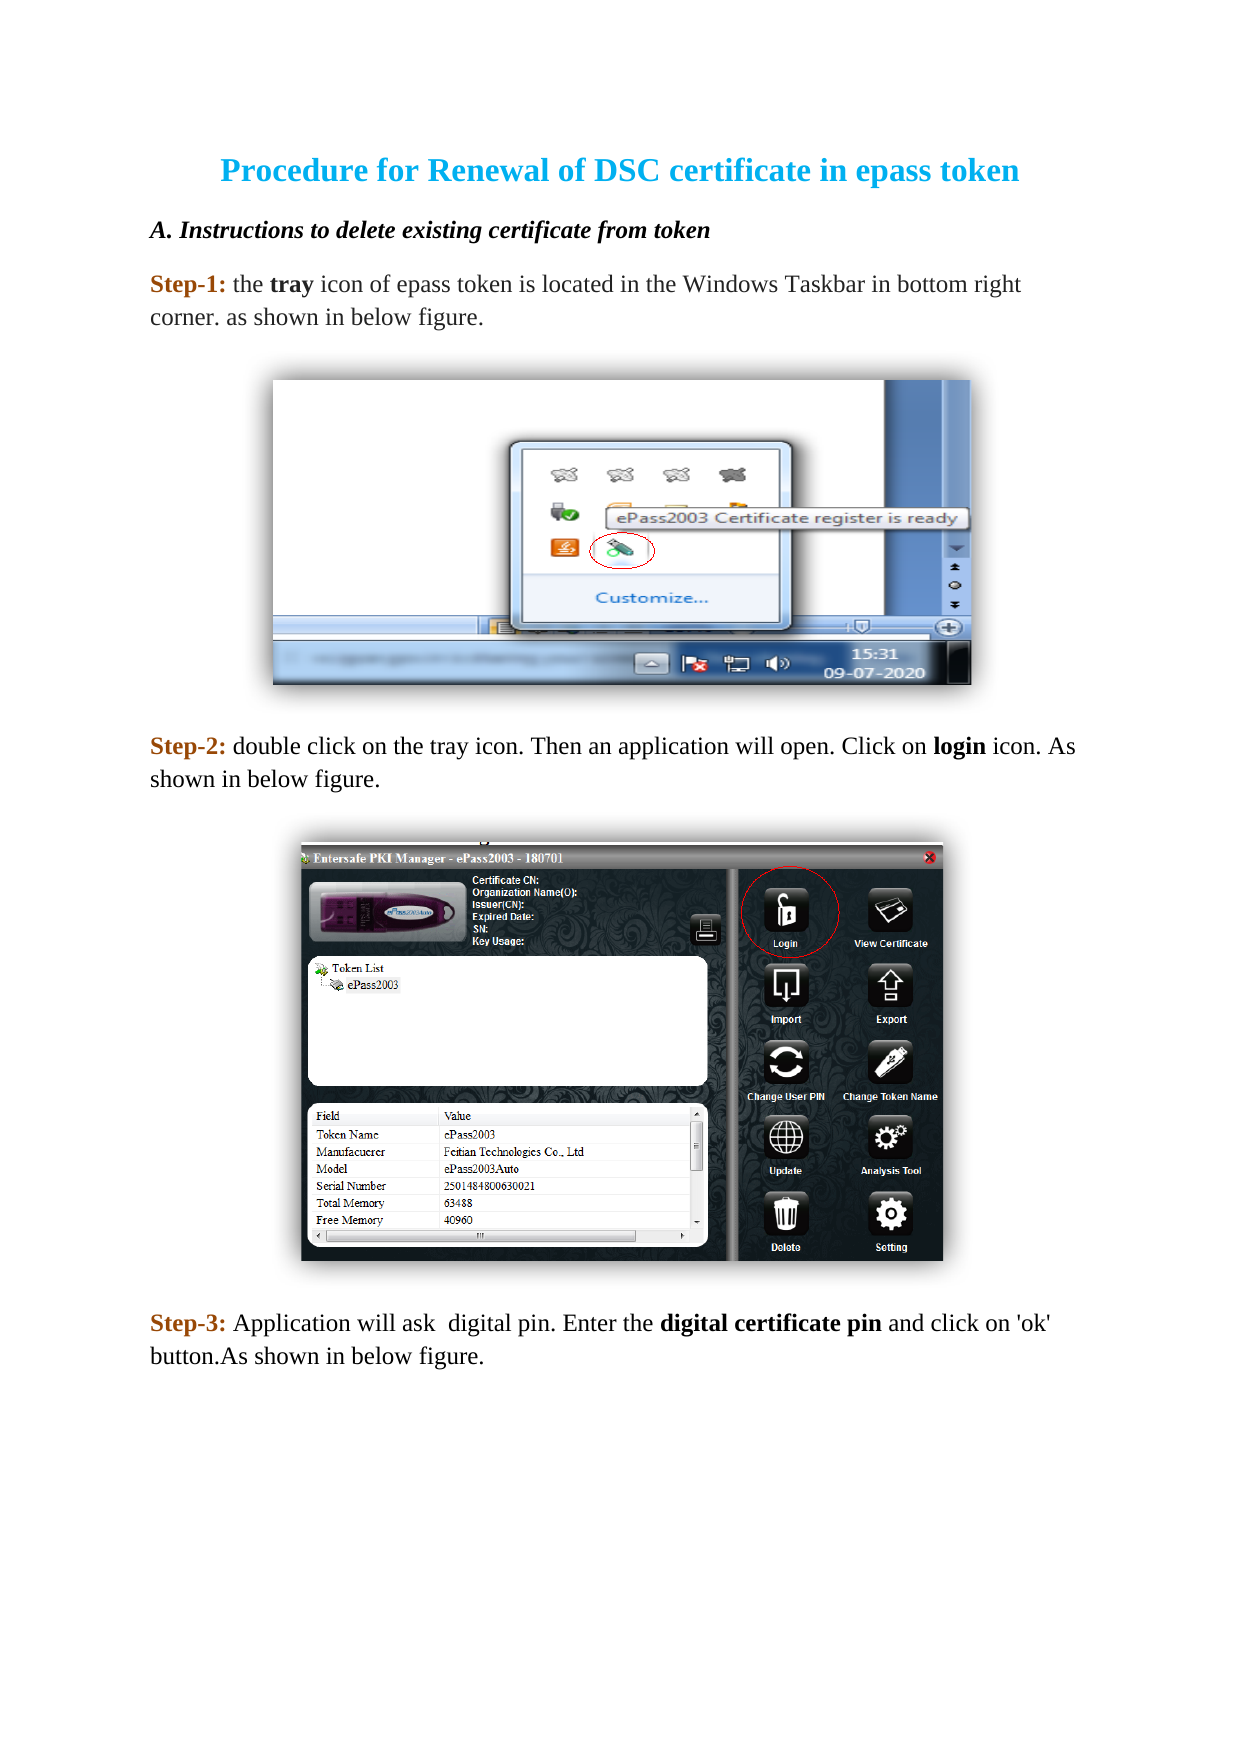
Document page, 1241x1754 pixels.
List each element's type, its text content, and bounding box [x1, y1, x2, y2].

text Step-2: double click on the tray icon. Then an application will open. Click on login icon. As shown in below figure. [150, 731, 1090, 792]
text Procedure for Renewal of DSC certificate in epass token [150, 150, 1090, 188]
text Step-1: the tray icon of epass token is located in the Windows Taskbar in bottom right corner. as shown in below figure. [150, 269, 1090, 331]
text A. Instructions to delete existing certificate from token [150, 215, 1090, 244]
text Step-3: Application will ask digital pin. Enter the digital certificate pin and click on 'ok' button.As shown in below figure. [150, 1308, 1090, 1370]
picture [273, 380, 972, 685]
picture [301, 842, 944, 1261]
